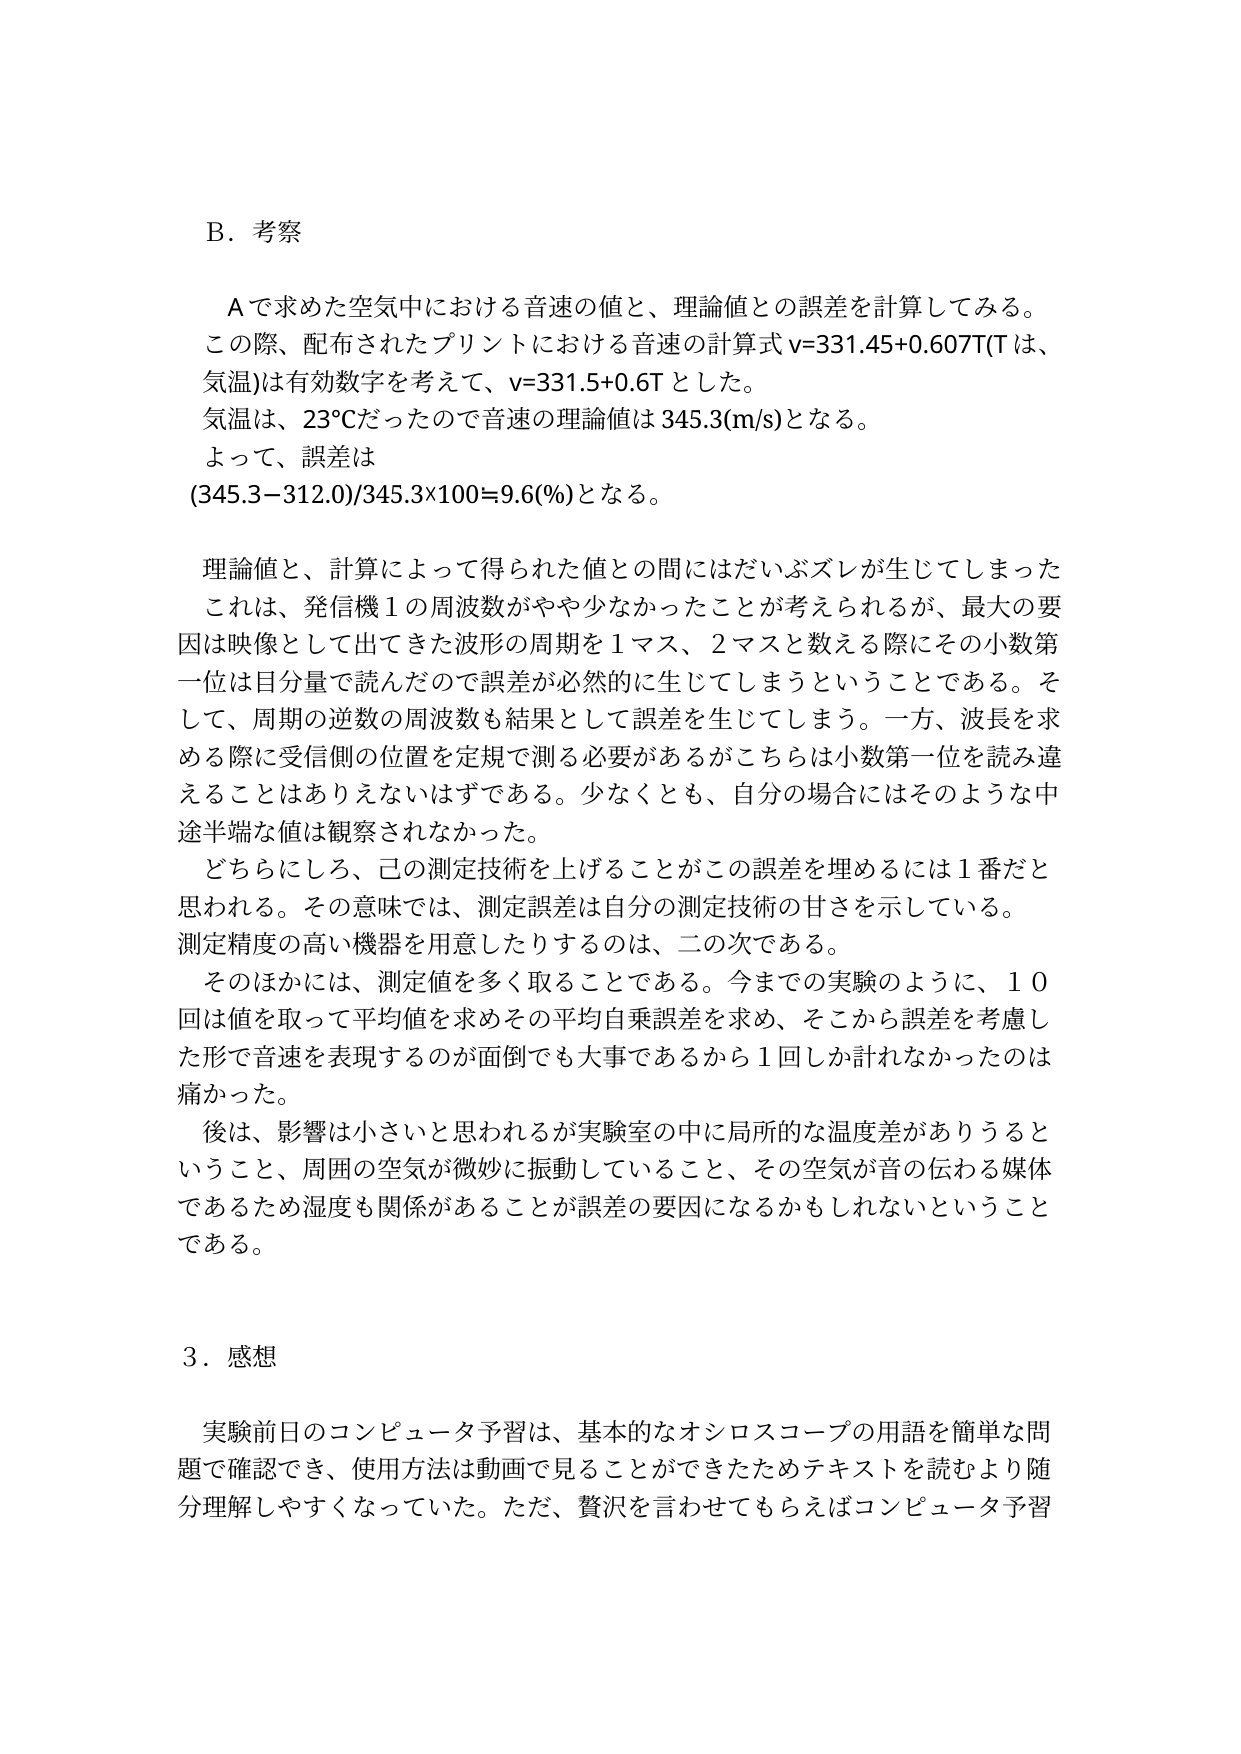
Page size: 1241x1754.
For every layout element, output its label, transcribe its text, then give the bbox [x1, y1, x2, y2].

text いうこと、周囲の空気が微妙に振動していること、その空気が音の伝わる媒体 [177, 1149, 1063, 1187]
text Aで求めた空気中における音速の値と、理論値との誤差を計算してみる。 [177, 287, 1063, 324]
text 測定精度の高い機器を用意したりするのは、二の次である。 [177, 924, 1063, 962]
text 実験前日のコンピュータ予習は、基本的なオシロスコープの用語を簡単な問 [177, 1412, 1063, 1449]
text 回は値を取って平均値を求めその平均自乗誤差を求め、そこから誤差を考慮し [177, 999, 1063, 1037]
text Ｂ．考察 [202, 212, 1063, 249]
text この際、配布されたプリントにおける音速の計算式v=331.45+0.607T(Tは、気温)は有効数字を考えて、v=331.5+0.6Tとした。 [177, 324, 1063, 399]
text 分理解しやすくなっていた。ただ、贅沢を言わせてもらえばコンピュータ予習 [177, 1487, 1063, 1524]
text よって、誤差は [177, 437, 1063, 474]
text 題で確認でき、使用方法は動画で見ることができたためテキストを読むより随 [177, 1449, 1063, 1487]
text 後は、影響は小さいと思われるが実験室の中に局所的な温度差がありうると [177, 1112, 1063, 1149]
text 痛かった。 [177, 1074, 1063, 1112]
text た形で音速を表現するのが面倒でも大事であるから１回しか計れなかったのは [177, 1037, 1063, 1074]
text ３．感想 [177, 1337, 1063, 1374]
text どちらにしろ、己の測定技術を上げることがこの誤差を埋めるには１番だと [177, 849, 1063, 887]
text であるため湿度も関係があることが誤差の要因になるかもしれないということ [177, 1187, 1063, 1224]
text 理論値と、計算によって得られた値との間にはだいぶズレが生じてしまった。 これは、発信機１の周波数がやや少なかったことが考えられるが、最大の要因は映像として出てきた波形の周期を１マス、２マスと数える際にその小数第一位は目分量で読んだので誤差が必然的に生じてしまうということである。そして、周期の逆数の周波数も結果として誤差を生じてしまう。一方、波長を求める際に受信側の位置を定規で測る必要があるがこちらは小数第一位を読み違えることはありえないはずである。少なくとも、自分の場合にはそのような中途半端な値は観察されなかった。 [177, 549, 1063, 849]
text そのほかには、測定値を多く取ることである。今までの実験のように、１０ [177, 962, 1063, 999]
text (345.3−312.0)∕345.3☓100≒9.6(%)となる。 [177, 474, 1063, 512]
text 思われる。その意味では、測定誤差は自分の測定技術の甘さを示している。 [177, 887, 1063, 924]
text である。 [177, 1224, 1063, 1262]
text 気温は、23℃だったので音速の理論値は345.3(m/s)となる。 [177, 399, 1063, 437]
